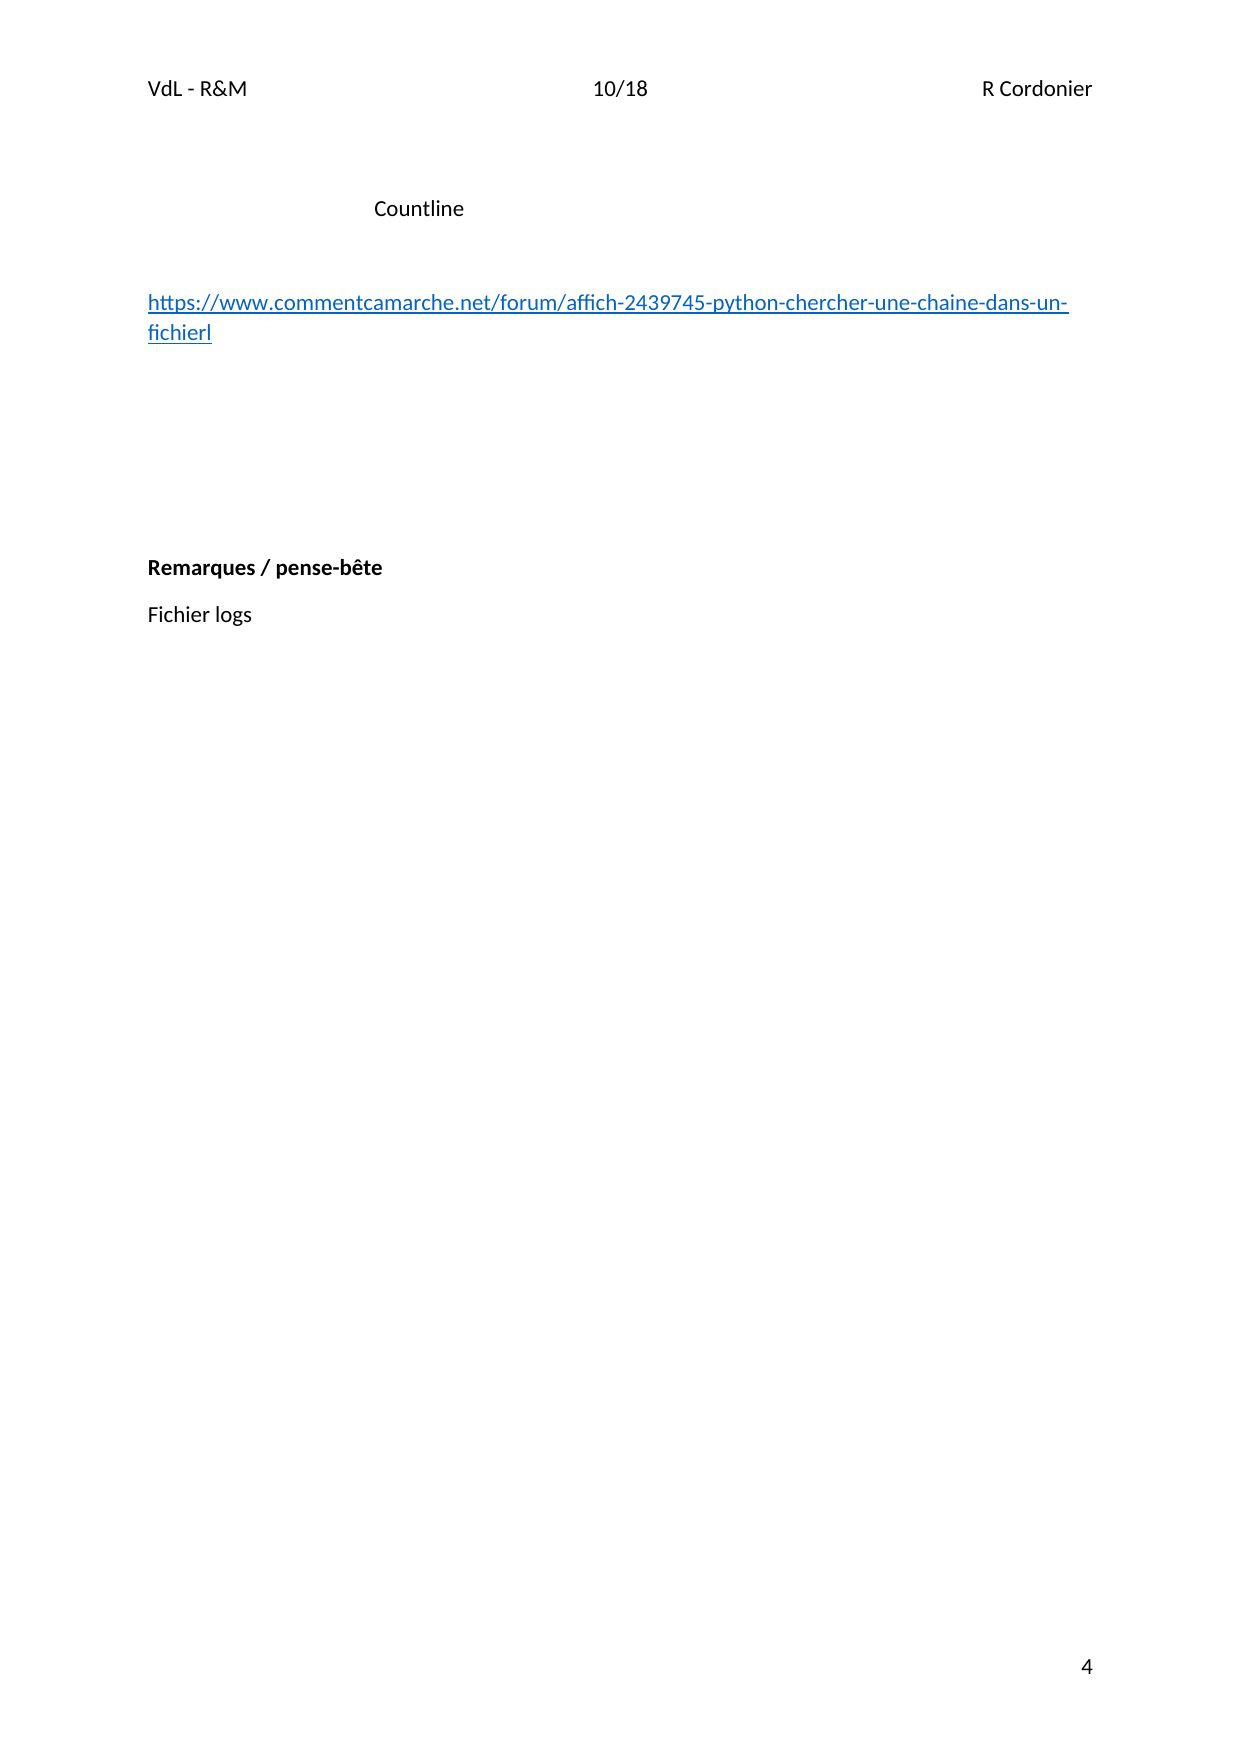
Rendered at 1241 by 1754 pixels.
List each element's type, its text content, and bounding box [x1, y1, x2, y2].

text https://www.commentcamarche.net/forum/affich-2439745-python-chercher-une-chaine-dans-un-fichierl [148, 288, 1093, 346]
text Countline [148, 194, 1093, 222]
text Remarques / pense-bête [148, 553, 1093, 581]
text Fichier logs [148, 600, 1093, 628]
